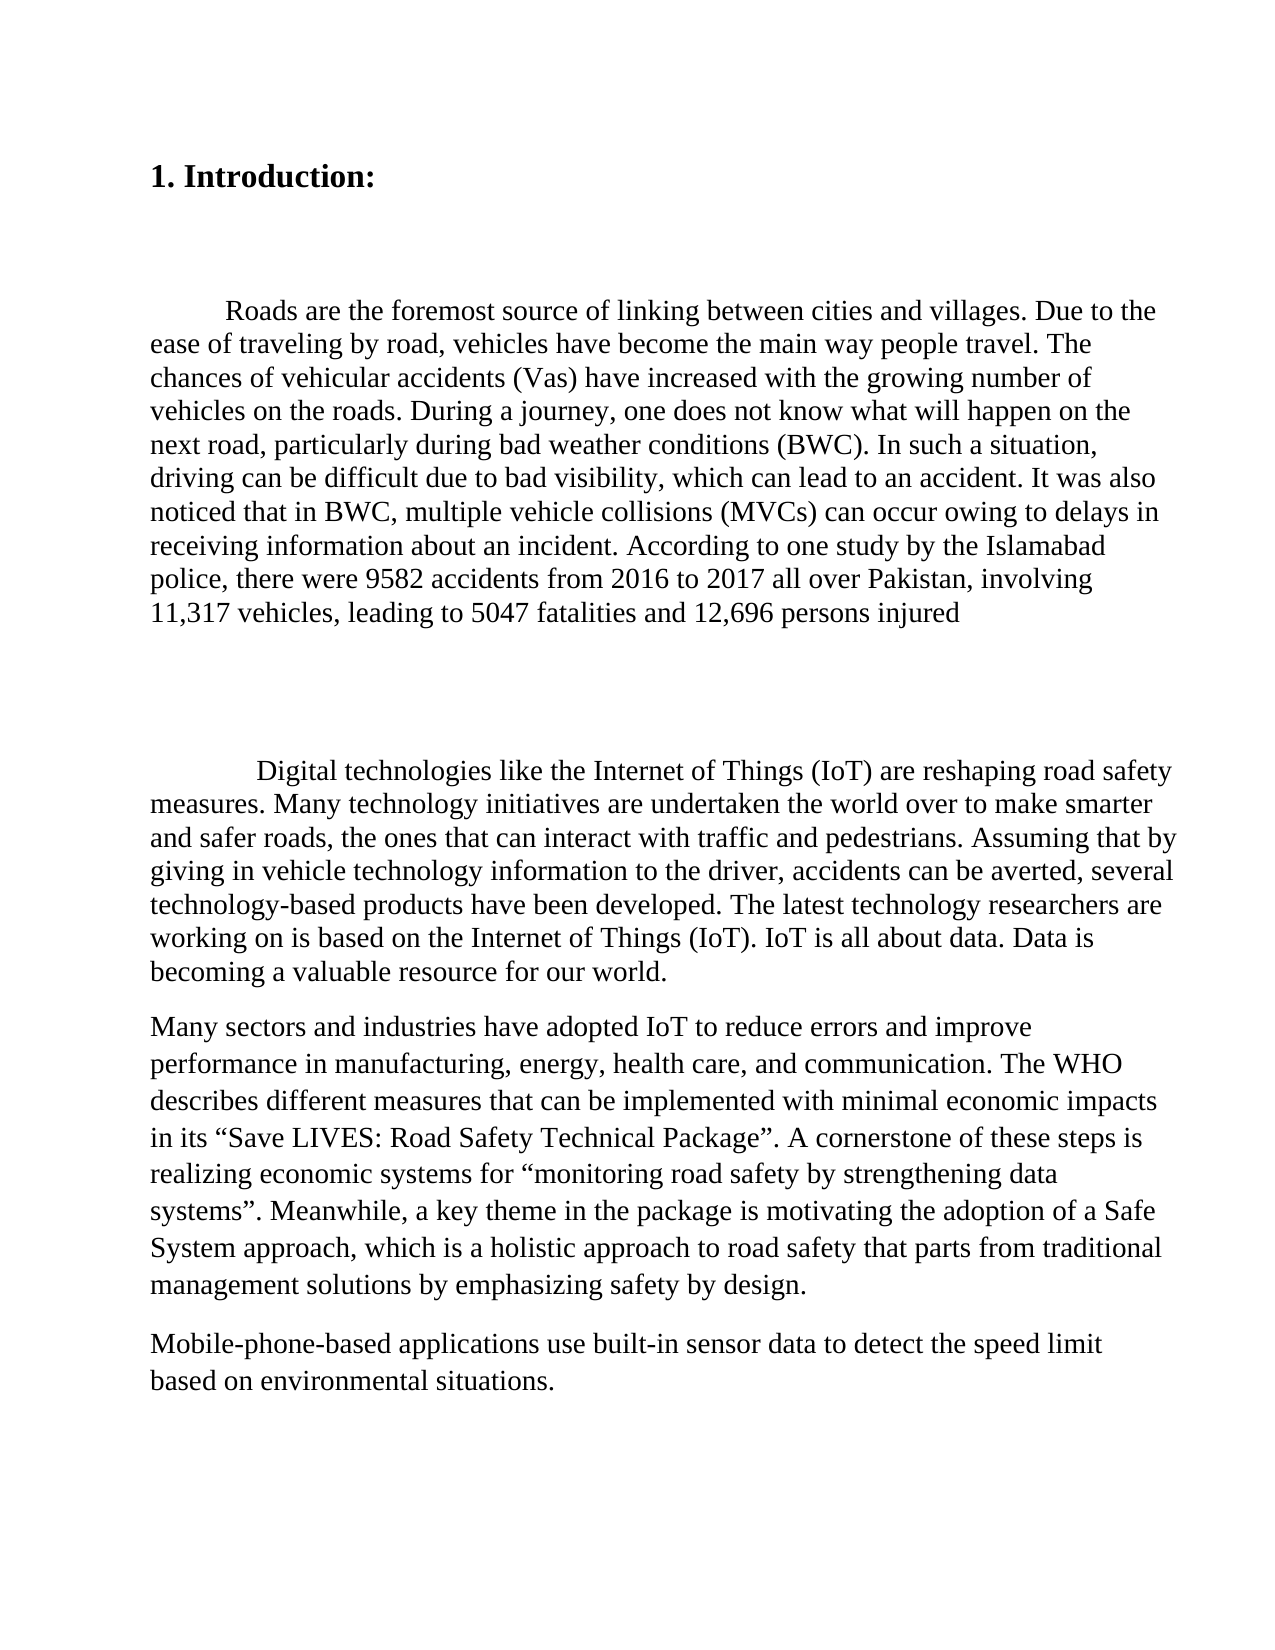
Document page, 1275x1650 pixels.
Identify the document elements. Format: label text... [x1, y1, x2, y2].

subtitle 1. Introduction: [150, 156, 1269, 194]
text Mobile-phone-based applications use built-in sensor data to detect the speed limit based on environmental situations. [150, 1326, 1167, 1396]
text Many sectors and industries have adopted IoT to reduce errors and improve performance in manufacturing, energy, health care, and communication. The WHO describes different measures that can be implemented with minimal economic impacts in its “Save LIVES: Road Safety Technical Package”. A cornerstone of these steps is realizing economic systems for “monitoring road safety by strengthening data systems”. Meanwhile, a key theme in the package is motivating the adoption of a Safe System approach, which is a holistic approach to road safety that parts from traditional management solutions by emphasizing safety by design. [150, 1009, 1167, 1301]
text Digital technologies like the Internet of Things (IoT) are reshaping road safety measures. Many technology initiatives are undertaken the world over to make smarter and safer roads, the ones that can interact with traffic and pedestrians. Assuming that by giving in vehicle technology information to the driver, accidents can be averted, several technology-based products have been developed. The latest technology researchers are working on is based on the Internet of Things (IoT). IoT is all about data. Data is becoming a valuable resource for our world. [150, 753, 1180, 988]
text Roads are the foremost source of linking between cities and villages. Due to the ease of traveling by road, vehicles have become the main way people travel. The chances of vehicular accidents (Vas) have increased with the growing number of vehicles on the roads. During a journey, one does not know what will happen on the next road, particularly during bad weather conditions (BWC). In such a situation, driving can be difficult due to bad visibility, which can lead to an accident. It was also noticed that in BWC, multiple vehicle collisions (MVCs) can occur owing to delays in receiving information about an incident. According to one study by the Islamabad police, there were 9582 accidents from 2016 to 2017 all over Pakistan, involving 11,317 vehicles, leading to 5047 fatalities and 12,696 persons injured [150, 293, 1167, 628]
